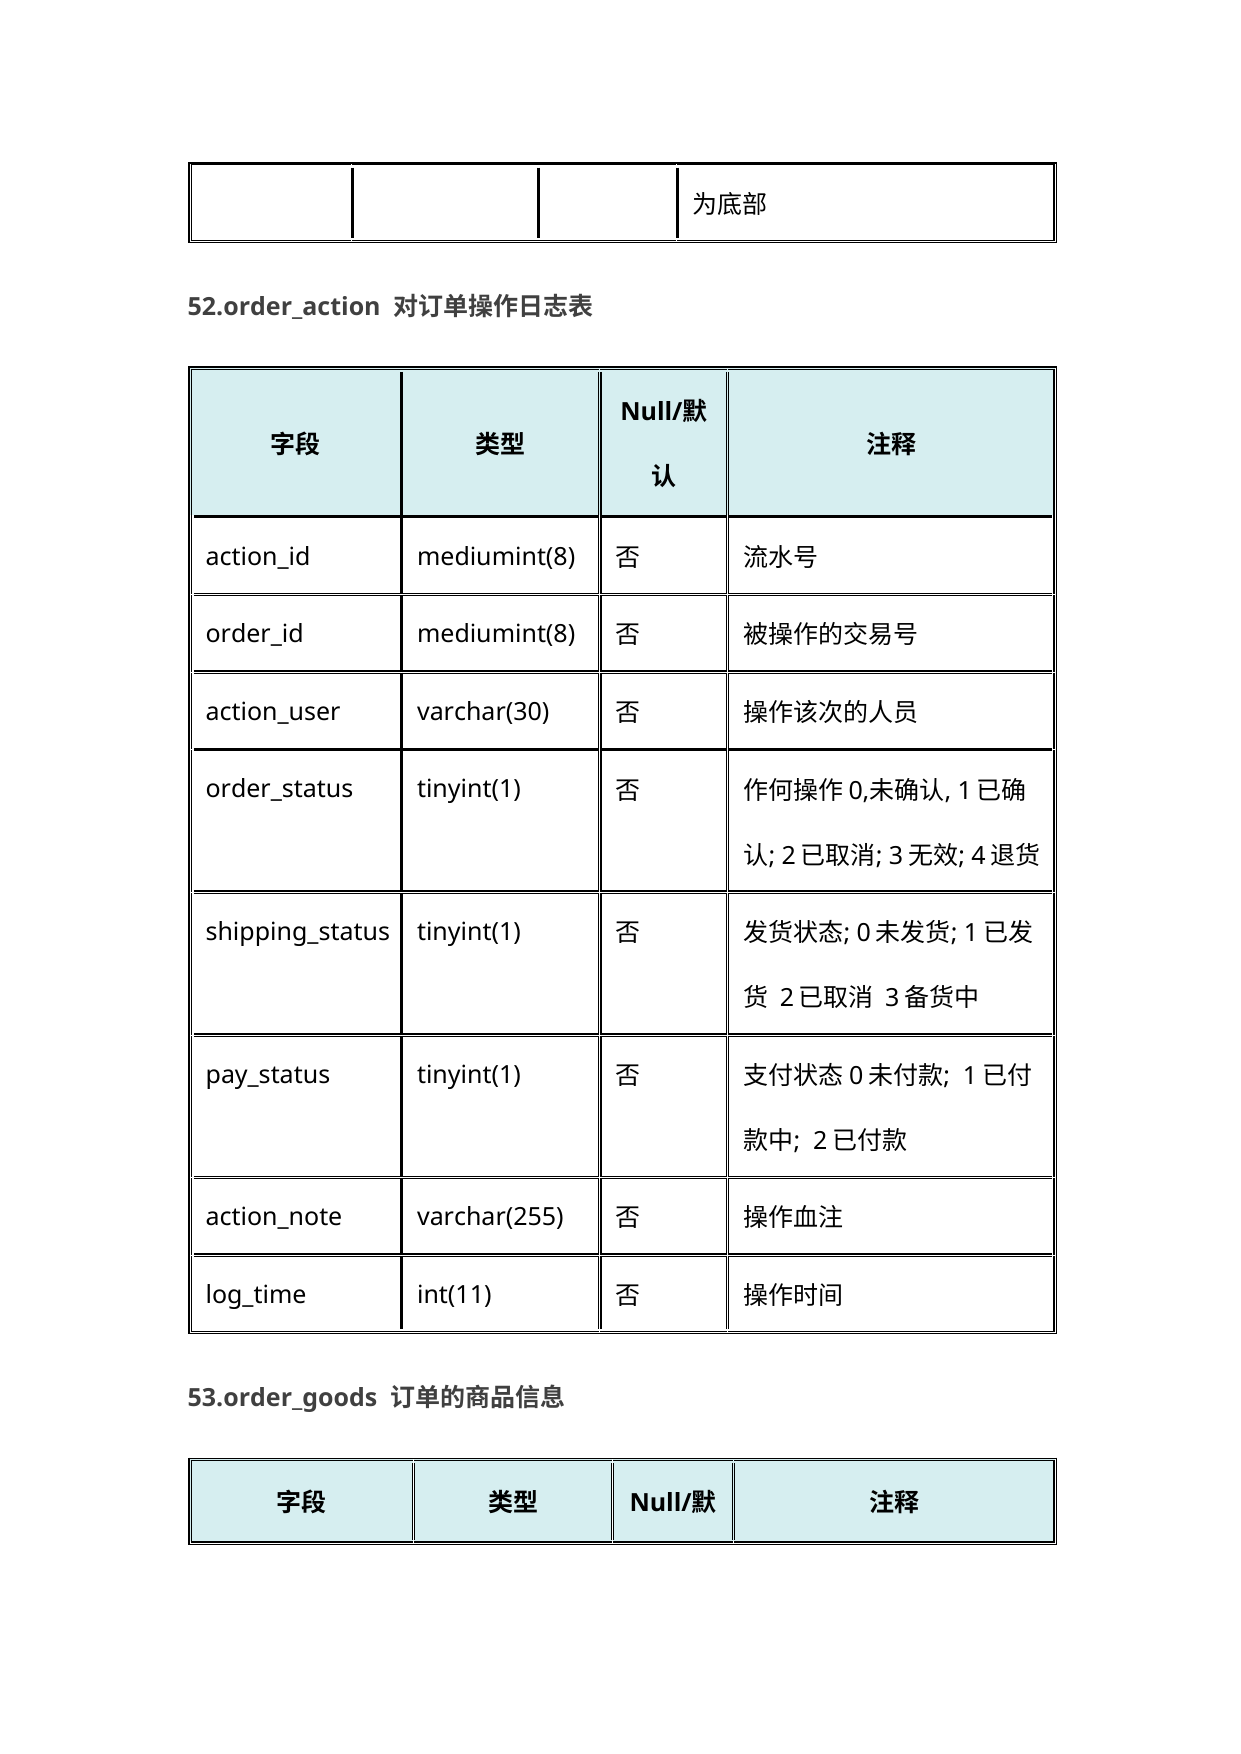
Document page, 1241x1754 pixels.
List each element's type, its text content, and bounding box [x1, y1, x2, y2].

table_cell 支付状态 0未付款; 1已付款中; 2已付款 [729, 1033, 1054, 1176]
table_cell 被操作的交易号 [728, 593, 1055, 670]
text 53.order_goods 订单的商品信息 [187, 1363, 1053, 1428]
table_cell action_id [192, 515, 400, 593]
table_header 注释 [728, 370, 1053, 515]
table_cell 否 [602, 518, 726, 593]
table_header 类型 [401, 368, 600, 515]
table_cell 否 [602, 751, 726, 890]
table_cell varchar(30) [403, 674, 598, 748]
table_cell 操作该次的人员 [729, 670, 1054, 748]
table_cell log_time [192, 1253, 401, 1331]
table_cell 否 [602, 894, 726, 1033]
table_cell 否 [602, 1179, 726, 1253]
table_header 类型 [414, 1461, 612, 1541]
table_cell varchar(10) [352, 165, 538, 239]
table_cell tinyint(1) [403, 894, 598, 1033]
table_cell pay_status [192, 1033, 400, 1176]
table_cell shipping_status [192, 890, 400, 1033]
table_header 字段 [192, 370, 401, 515]
table_cell action_user [192, 670, 400, 748]
table_cell tinyint(1) [403, 751, 598, 890]
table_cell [677, 165, 1053, 239]
table_cell 作何操作0,未确认, 1已确认; 2已取消; 3无效; 4退货 [729, 748, 1055, 890]
table_cell 否 [602, 596, 726, 670]
table_cell 否 [600, 1257, 728, 1331]
table_header Null/默认 [600, 370, 728, 515]
table_cell action_note [190, 1176, 401, 1253]
table_header 注释 [734, 1461, 1053, 1541]
table_header 字段 [192, 1461, 413, 1541]
table_cell 否 [538, 164, 677, 239]
table_header Null/默认 [613, 1461, 734, 1541]
table_cell 否 [602, 674, 726, 748]
text 52.order_action 对订单操作日志表 [187, 272, 1053, 337]
table_cell 操作时间 [728, 1253, 1054, 1331]
table_cell 操作血注 [728, 1176, 1055, 1253]
table_cell 流水号 [729, 515, 1053, 593]
table_cell tinyint(1) [403, 1037, 598, 1176]
table_cell order_id [190, 593, 401, 670]
table_cell int(11) [401, 1253, 600, 1331]
table_cell order_status [190, 748, 400, 890]
table_cell 否 [602, 1037, 726, 1176]
table_cell type [192, 164, 352, 239]
table_cell varchar(255) [403, 1179, 598, 1253]
table_cell 发货状态; 0未发货; 1已发货 2已取消 3备货中 [729, 890, 1054, 1033]
table_cell mediumint(8) [403, 596, 598, 670]
table_cell mediumint(8) [403, 518, 598, 593]
